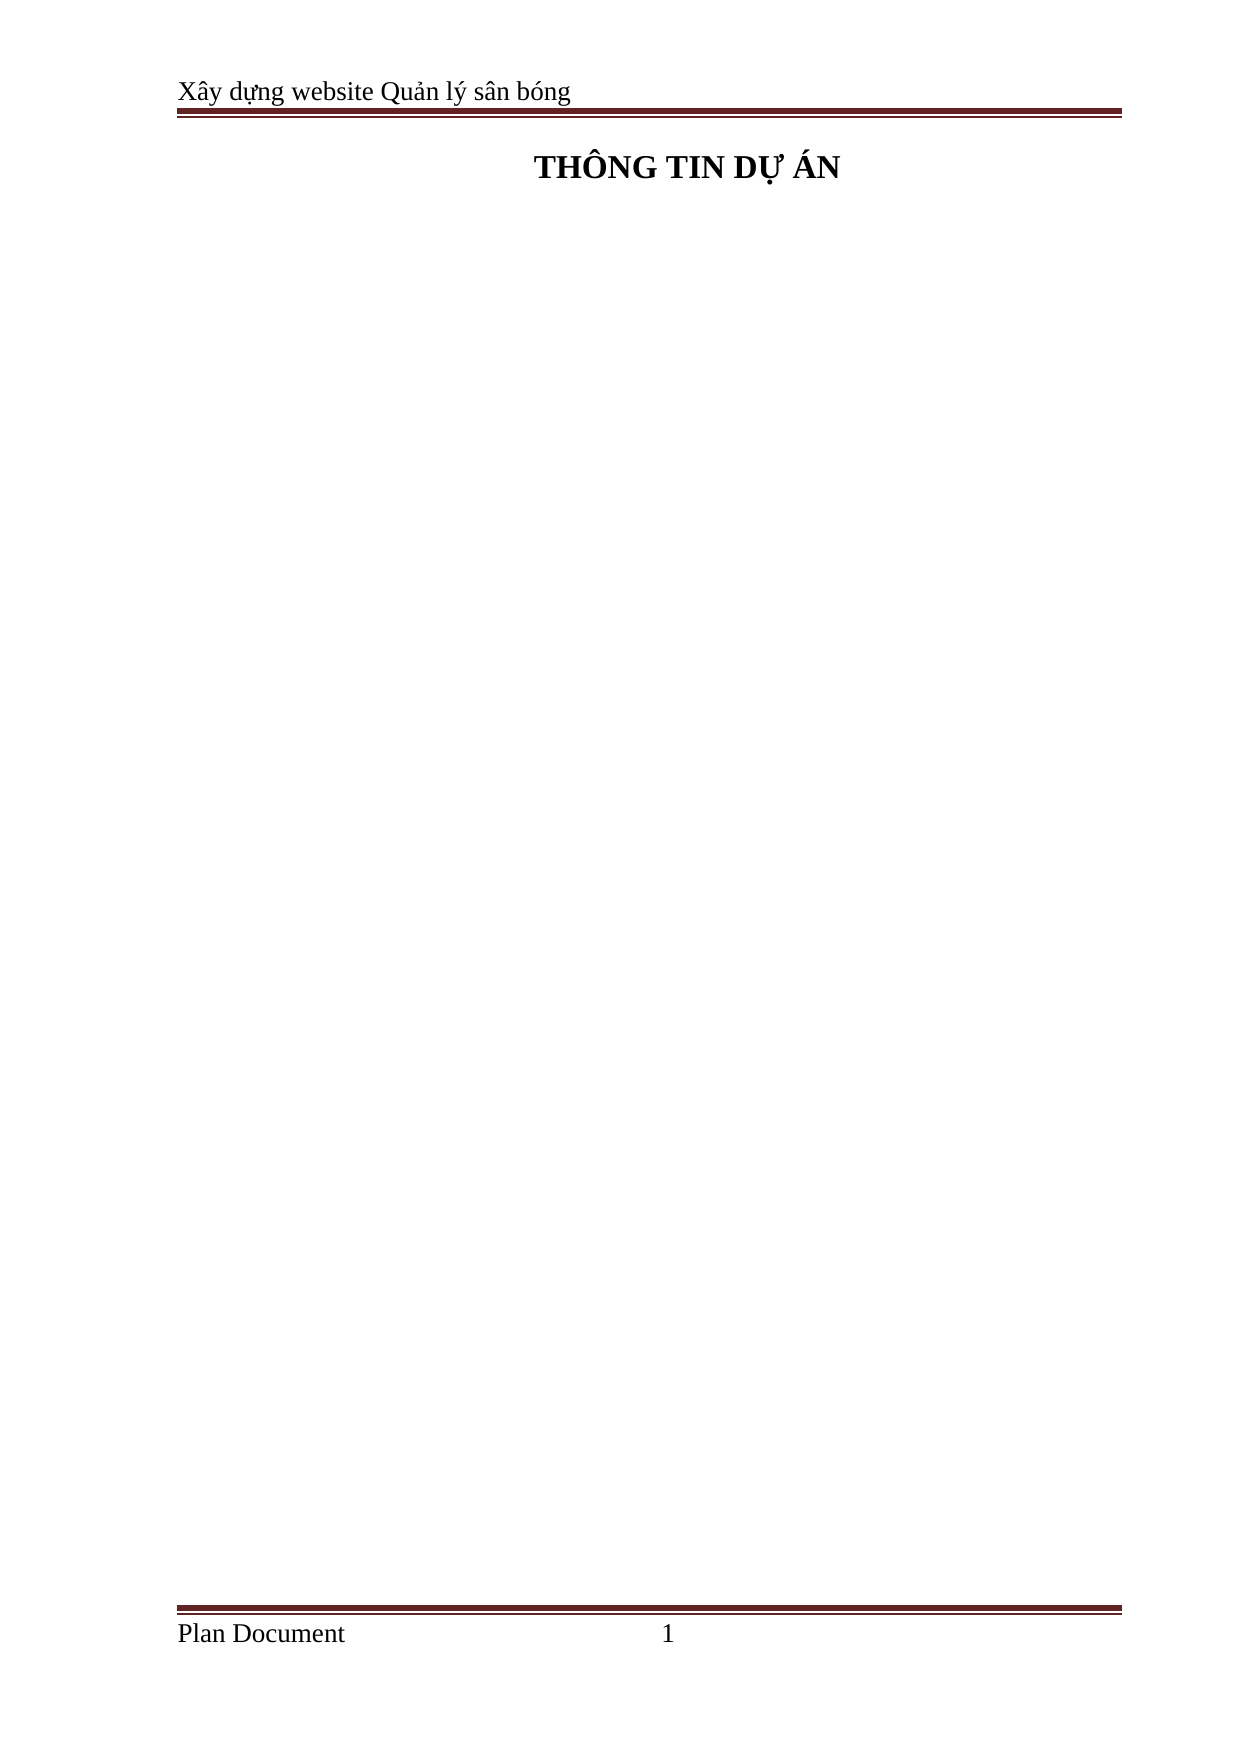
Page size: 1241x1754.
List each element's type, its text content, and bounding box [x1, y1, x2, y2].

text THÔNG TIN DỰ ÁN [177, 148, 1122, 186]
